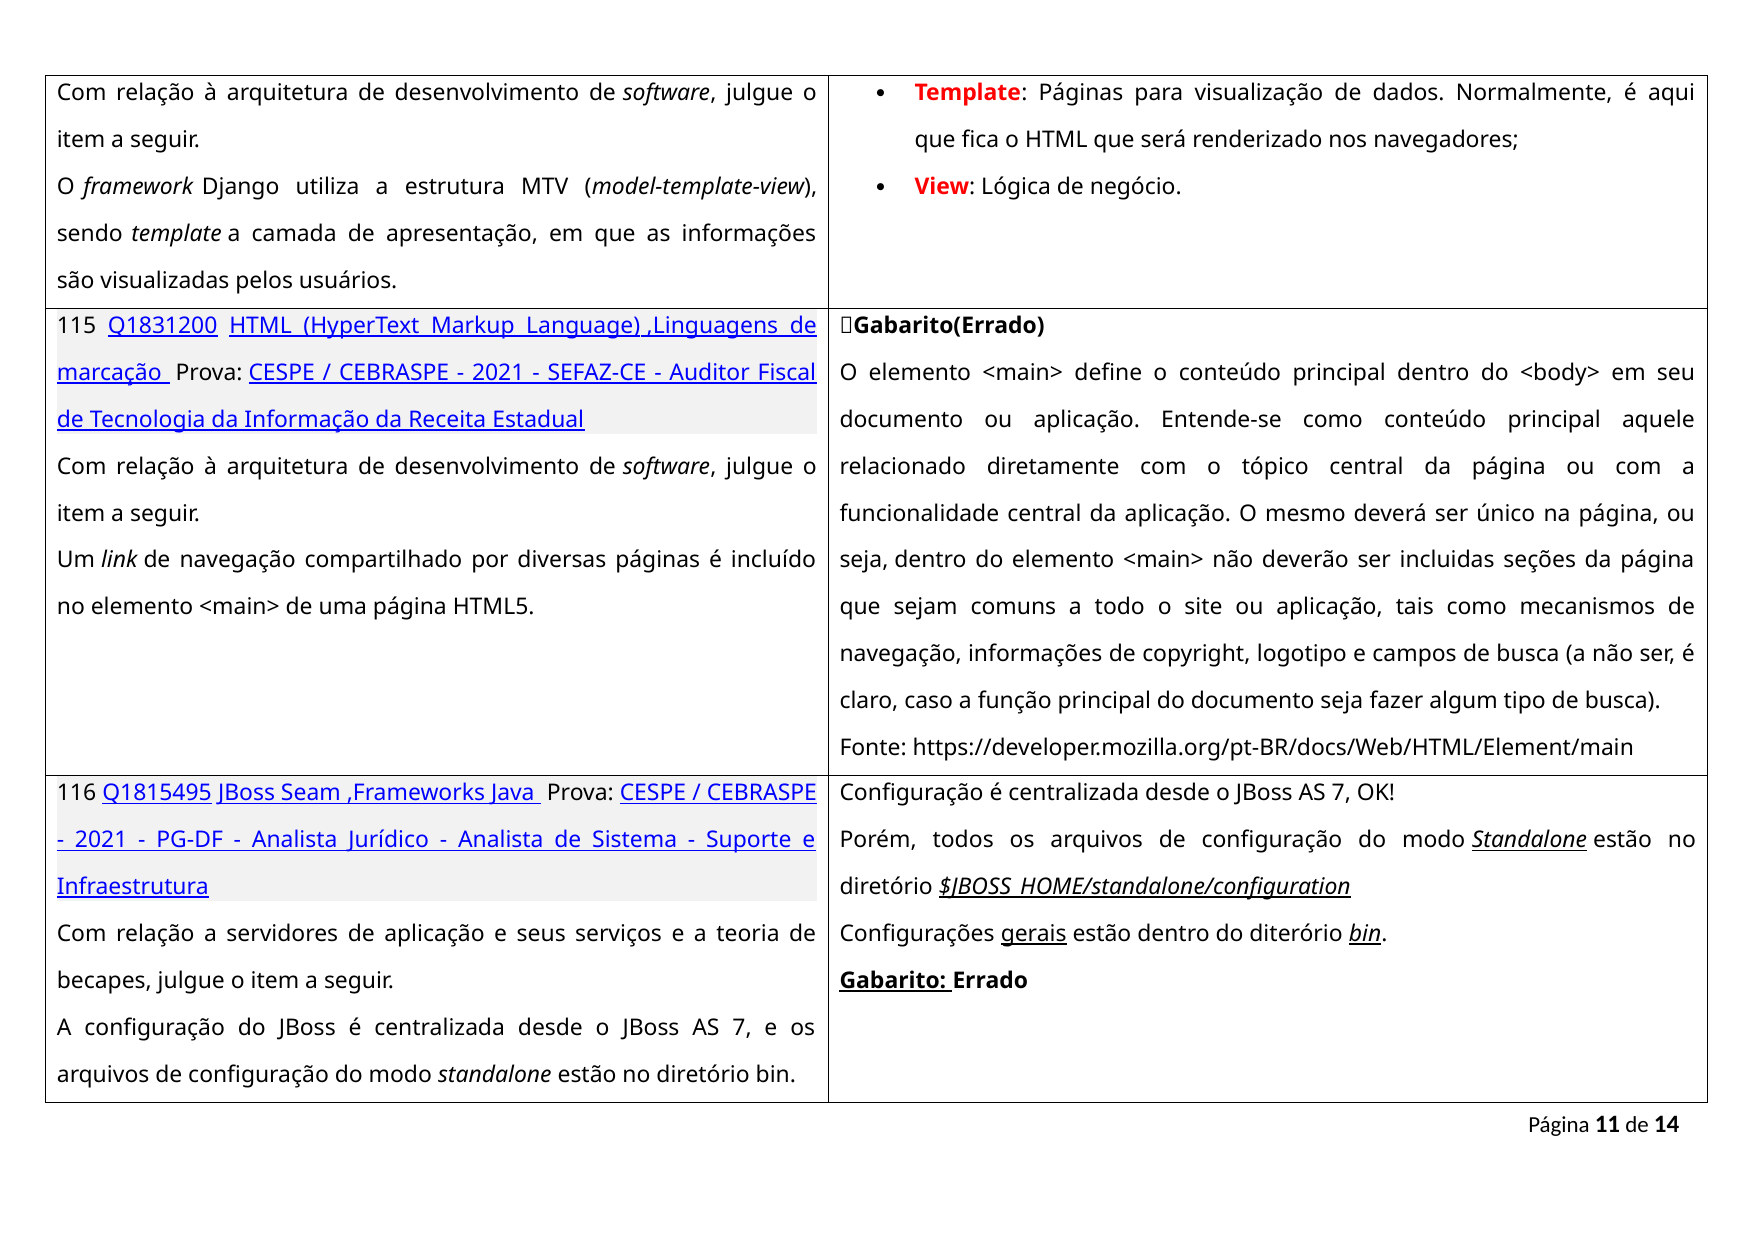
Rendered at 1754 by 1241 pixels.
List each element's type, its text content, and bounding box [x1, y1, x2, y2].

table_cell 115 Q1831200 HTML (HyperText Markup Language) ,Linguagens de marcação Prova: CESPE / CEBRASPE - 2021 - SEFAZ-CE - Auditor Fiscal de Tecnologia da Informação da Receita Estadual Com relação à arquitetura de desenvolvimento de software, julgue o item a seguir. Um link de navegação compartilhado por diversas páginas é incluído no elemento <main> de uma página HTML5. [46, 309, 828, 775]
table_cell 116 Q1815495 JBoss Seam ,Frameworks Java Prova: CESPE / CEBRASPE - 2021 - PG-DF - Analista Jurídico - Analista de Sistema - Suporte e Infraestrutura Com relação a servidores de aplicação e seus serviços e a teoria de becapes, julgue o item a seguir. A configuração do JBoss é centralizada desde o JBoss AS 7, e os arquivos de configuração do modo standalone estão no diretório bin. [46, 776, 828, 1102]
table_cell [829, 76, 1707, 308]
table_cell Configuração é centralizada desde o JBoss AS 7, OK! Porém, todos os arquivos de configuração do modo Standalone estão no diretório $JBOSS_HOME/standalone/configuration Configurações gerais estão dentro do diterório bin. Gabarito: Errado [829, 776, 1707, 1102]
table_cell ✅Gabarito(Errado) O elemento <main> define o conteúdo principal dentro do <body> em seu documento ou aplicação. Entende-se como conteúdo principal aquele relacionado diretamente com o tópico central da página ou com a funcionalidade central da aplicação. O mesmo deverá ser único na página, ou seja, dentro do elemento <main> não deverão ser incluidas seções da página que sejam comuns a todo o site ou aplicação, tais como mecanismos de navegação, informações de copyright, logotipo e campos de busca (a não ser, é claro, caso a função principal do documento seja fazer algum tipo de busca). Fonte: https://developer.mozilla.org/pt-BR/docs/Web/HTML/Element/main [829, 309, 1707, 775]
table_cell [46, 76, 828, 308]
